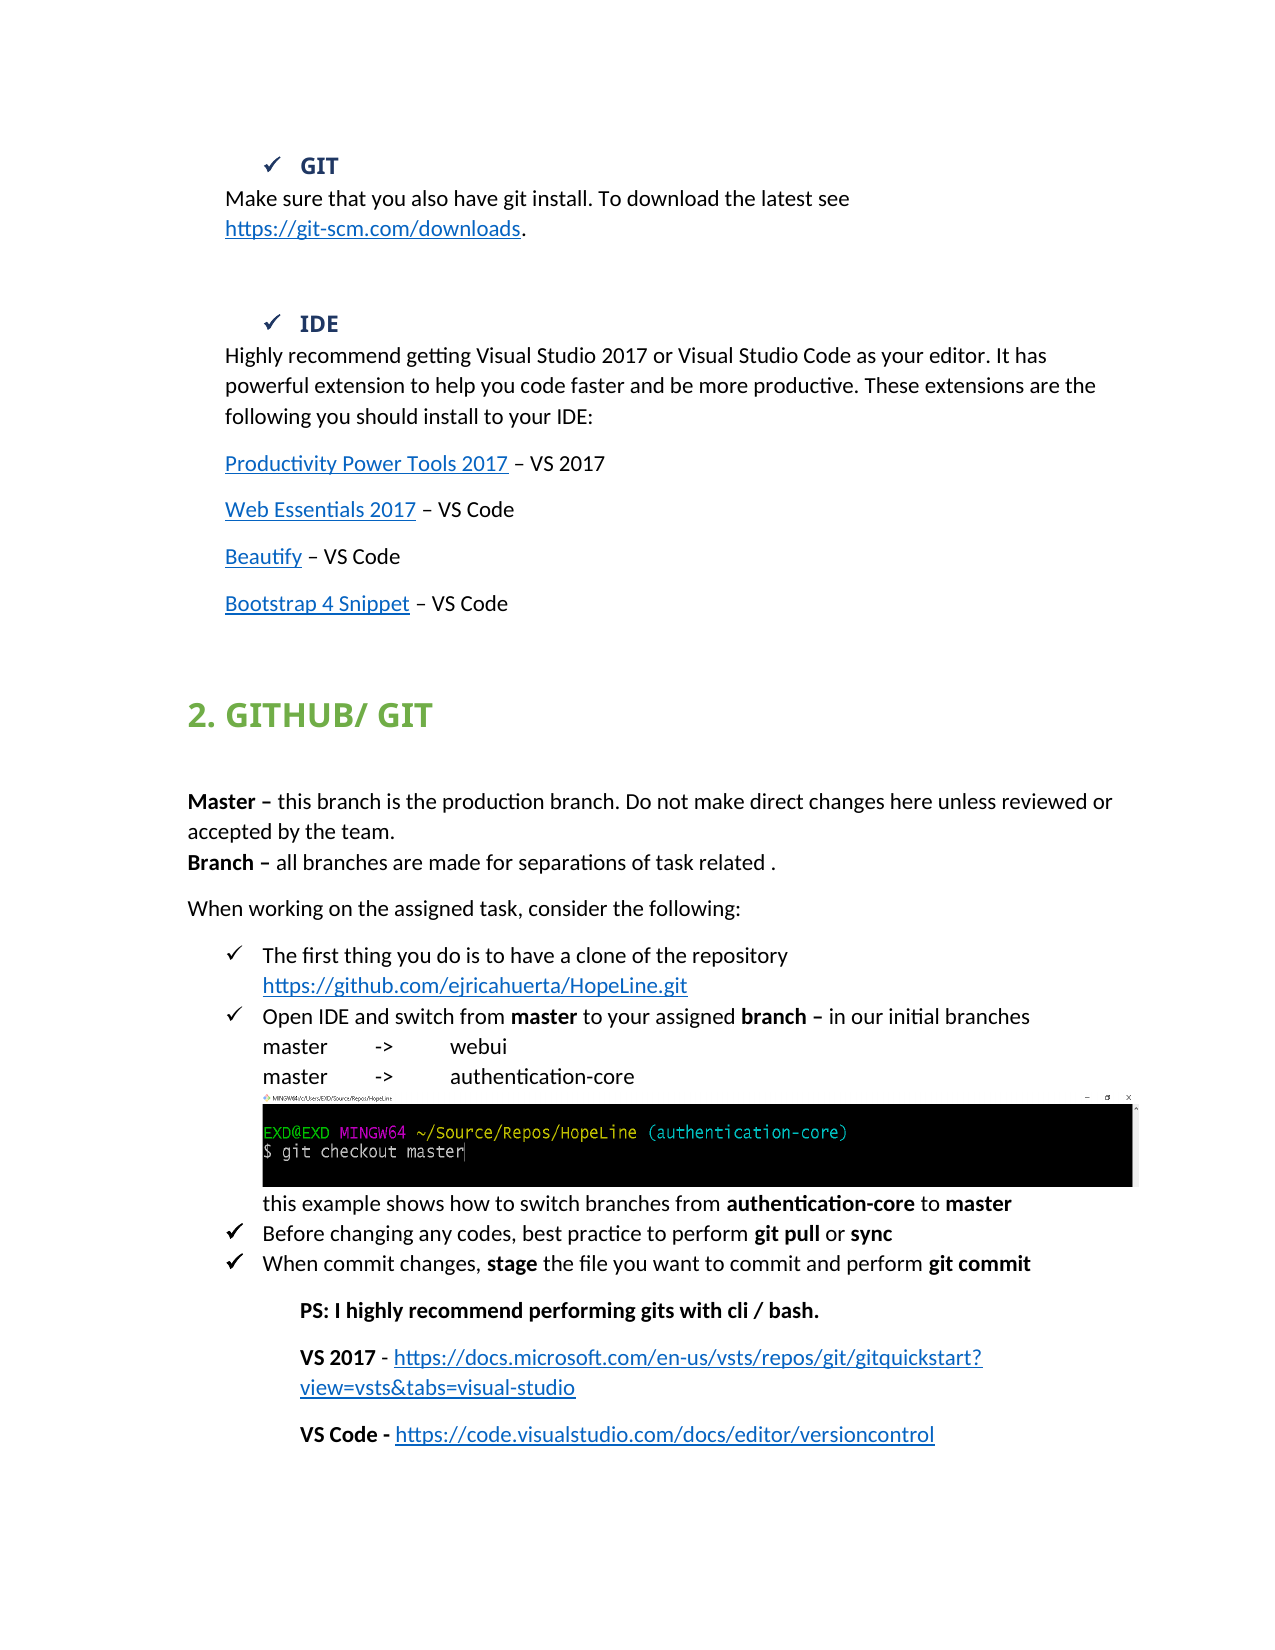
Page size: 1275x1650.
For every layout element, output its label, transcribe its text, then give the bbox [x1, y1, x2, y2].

text Productivity Power Tools 2017 – VS 2017 [225, 449, 1125, 477]
text Highly recommend getting Visual Studio 2017 or Visual Studio Code as your editor. It has powerful extension to help you code faster and be more productive. These extensions are the following you should install to your IDE: [225, 341, 1125, 430]
subtitle GITHUB/ GIT [187, 691, 1125, 737]
text When working on the assigned task, consider the following: [187, 894, 1125, 923]
picture [262, 1092, 1139, 1187]
text VS Code - https://code.visualstudio.com/docs/editor/versioncontrol [300, 1420, 1125, 1478]
text VS 2017 - https://docs.microsoft.com/en-us/vsts/repos/git/gitquickstart?view=vsts&tabs=visual-studio [300, 1343, 1125, 1401]
text Bootstrap 4 Snippet – VS Code [225, 589, 1125, 617]
subtitle IDE [262, 308, 1125, 339]
subtitle GIT [262, 150, 1125, 181]
list master -> webui [262, 1032, 1125, 1060]
list Open IDE and switch from master to your assigned branch – in our initial branches [225, 1002, 1125, 1030]
list Before changing any codes, best practice to perform git pull or sync [225, 1219, 1125, 1247]
list The first thing you do is to have a clone of the repository https://github.com/ejricahuerta/HopeLine.git [225, 941, 1125, 1000]
list master -> authentication-core [262, 1062, 1125, 1090]
list this example shows how to switch branches from authentication-core to master [262, 1189, 1125, 1217]
text Master – this branch is the production branch. Do not make direct changes here unless reviewed or accepted by the team. Branch – all branches are made for separations of task related . [187, 787, 1125, 876]
text Web Essentials 2017 – VS Code [225, 496, 1125, 524]
list When commit changes, stage the file you want to commit and perform git commit [225, 1249, 1125, 1277]
text Beautify – VS Code [225, 542, 1125, 571]
text PS: I highly recommend performing gits with cli / bash. [300, 1296, 1125, 1324]
text Make sure that you also have git install. To download the latest see https://git-scm.com/downloads. [225, 184, 1125, 242]
